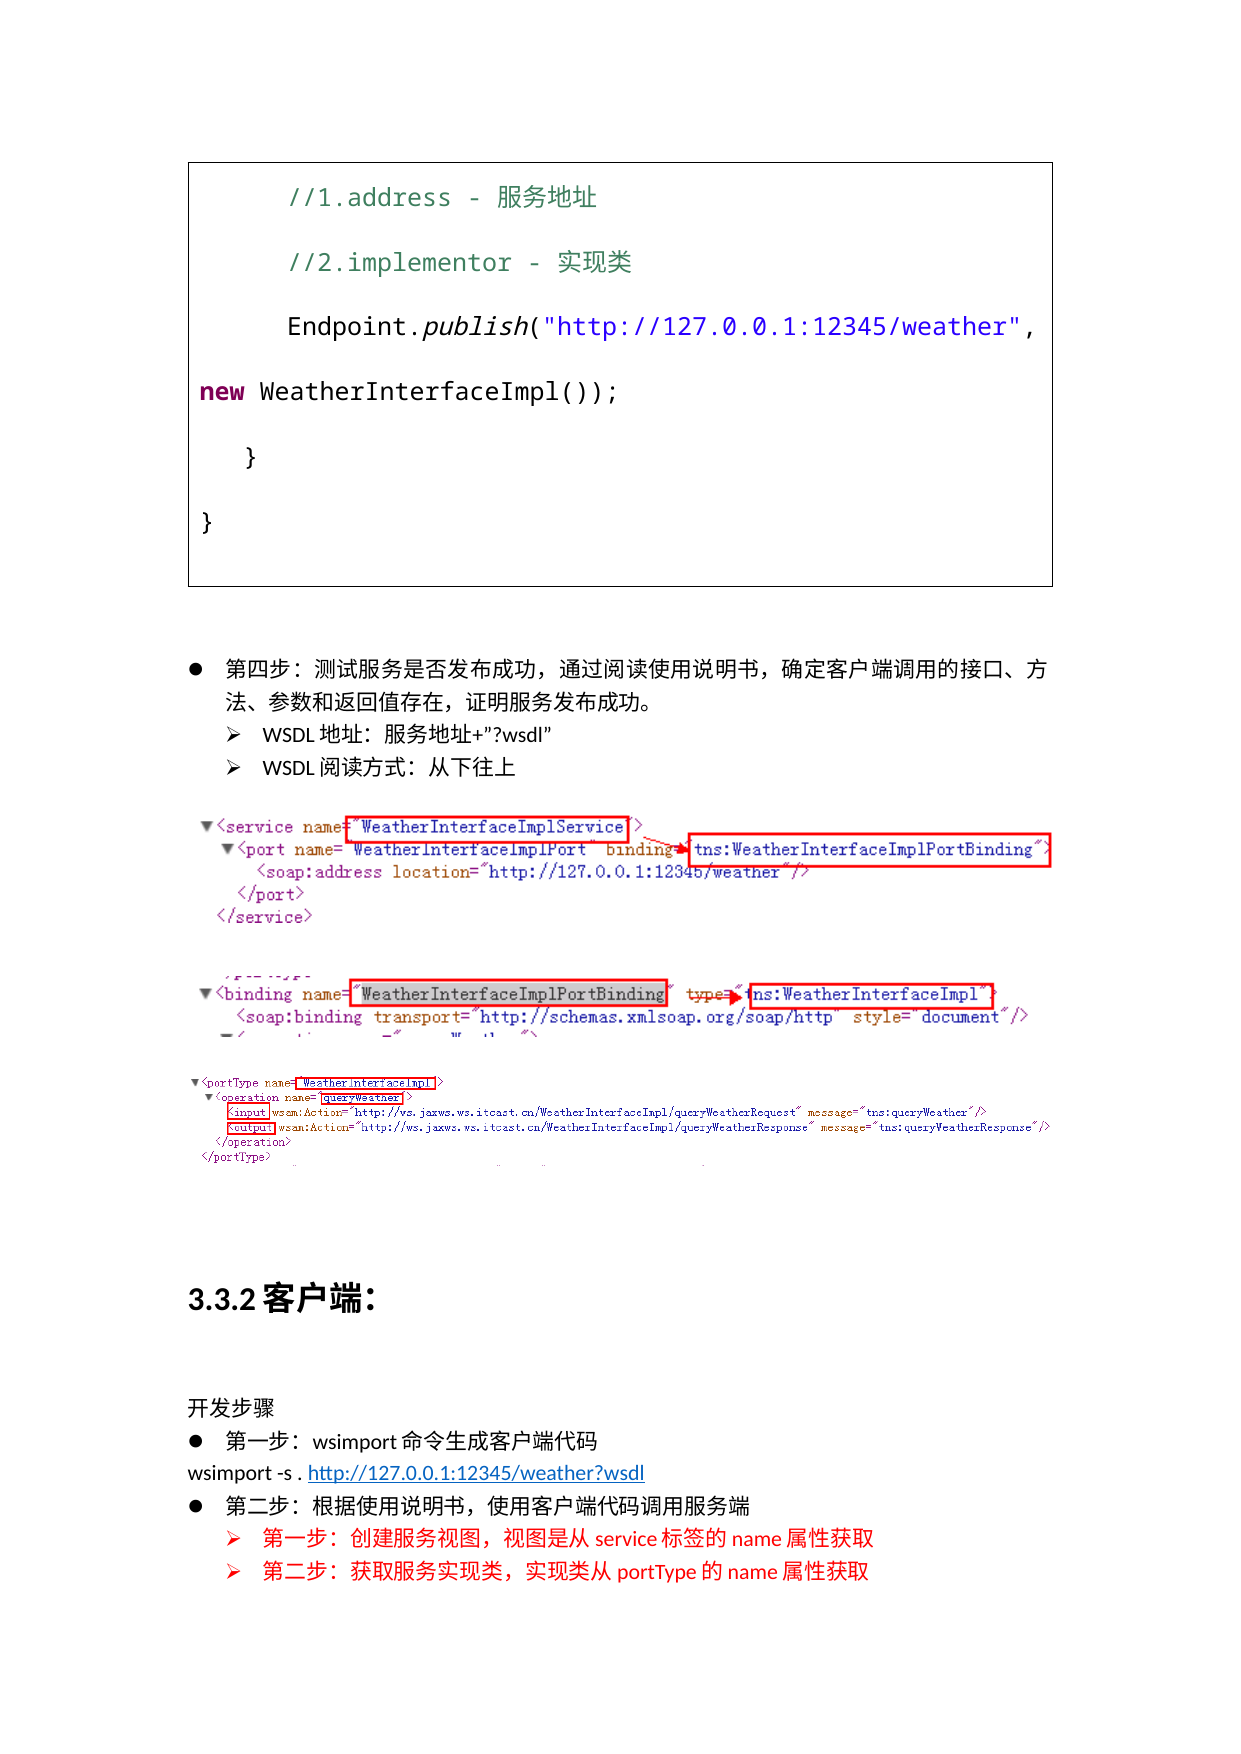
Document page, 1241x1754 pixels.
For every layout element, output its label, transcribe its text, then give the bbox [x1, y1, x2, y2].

list 第二步：根据使用说明书，使用客户端代码调用服务端 [187, 1488, 1053, 1521]
subtitle 客户端： [187, 1264, 1053, 1329]
text wsimport -s . http://127.0.0.1:12345/weather?wsdl [187, 1456, 1053, 1488]
picture [187, 814, 1053, 923]
list WSDL阅读方式：从下往上 [225, 749, 1053, 782]
list 第二步：获取服务实现类，实现类从portType的name属性获取 [225, 1553, 1053, 1586]
picture [187, 1074, 1053, 1166]
list 第一步：wsimport命令生成客户端代码 [187, 1423, 1053, 1456]
list 第一步：创建服务视图，视图是从service标签的name属性获取 [225, 1521, 1053, 1553]
list 第四步：测试服务是否发布成功，通过阅读使用说明书，确定客户端调用的接口、方法、参数和返回值存在，证明服务发布成功。 [187, 652, 1053, 717]
picture [187, 976, 1053, 1037]
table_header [189, 163, 1052, 586]
text 开发步骤 [187, 1391, 1053, 1423]
list WSDL地址：服务地址+”?wsdl” [225, 717, 1053, 749]
